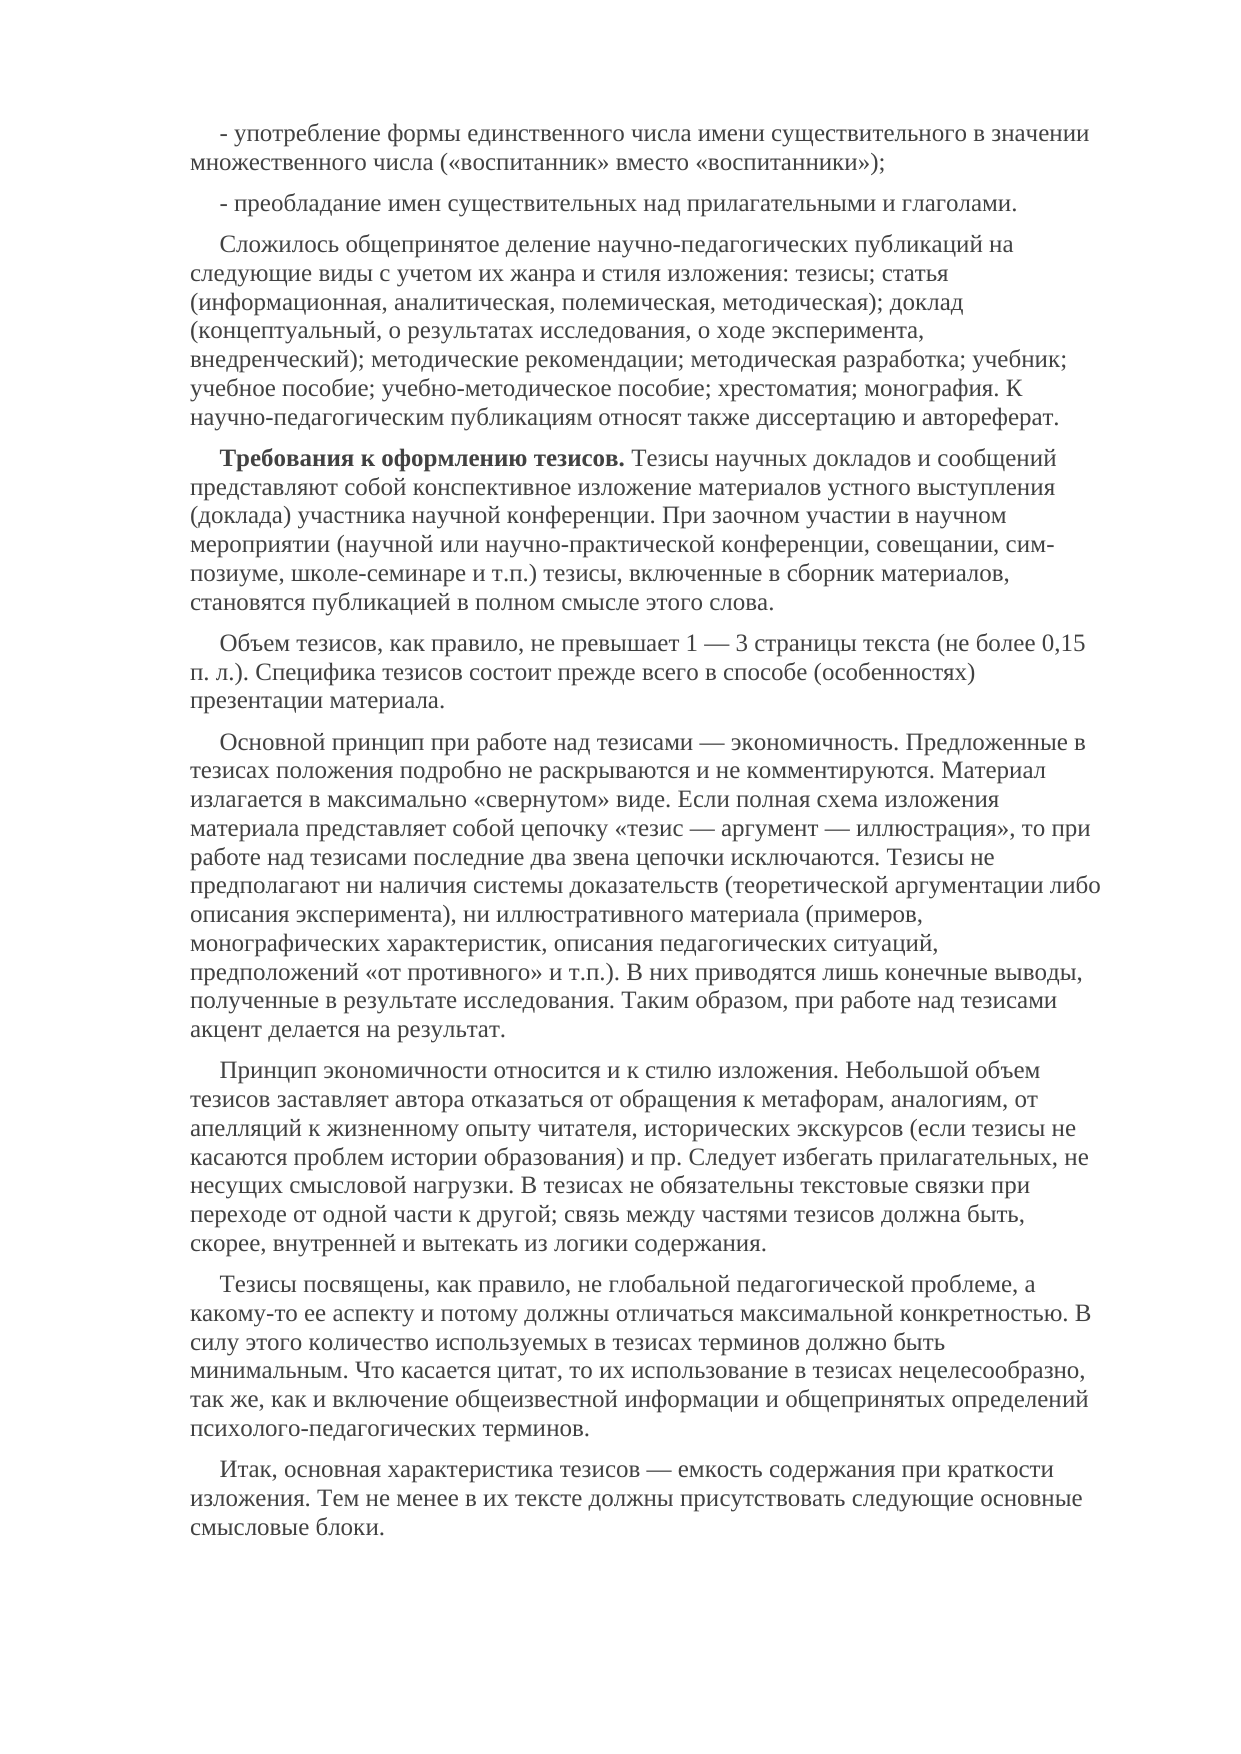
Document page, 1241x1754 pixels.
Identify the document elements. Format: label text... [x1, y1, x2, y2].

text Тезисы посвящены, как правило, не глобальной педагогической проблеме, а какому-то ее аспекту и потому должны отличаться максимальной конкретностью. В силу этого количество используемых в тезисах терминов должно быть минимальным. Что касается цитат, то их использование в тезисах нецелесообразно, так же, как и включение общеизвестной информации и общепринятых определений психолого-педагогических терминов. [190, 1269, 1105, 1442]
text Требования к оформлению тезисов. Тезисы научных докладов и сообщений представляют собой конспективное изложение материалов устного выступления (доклада) участника научной конференции. При заочном участии в научном мероприятии (научной или научно-практической конференции, совещании, симпозиуме, школе-семинаре и т.п.) тезисы, включенные в сборник материалов, становятся публикацией в полном смысле этого слова. [190, 443, 1105, 616]
text Принцип экономичности относится и к стилю изложения. Небольшой объем тезисов заставляет автора отказаться от обращения к метафорам, аналогиям, от апелляций к жизненному опыту читателя, исторических экскурсов (если тезисы не касаются проблем истории образования) и пр. Следует избегать прилагательных, не несущих смысловой нагрузки. В тезисах не обязательны текстовые связки при переходе от одной части к другой; связь между частями тезисов должна быть, скорее, внутренней и вытекать из логики содержания. [190, 1056, 1105, 1257]
text Объем тезисов, как правило, не превышает 1 — 3 страницы текста (не более 0,15 п. л.). Специфика тезисов состоит прежде всего в способе (особенностях) презентации материала. [190, 628, 1105, 714]
text - преобладание имен существительных над прилагательными и глаголами. [190, 188, 1105, 217]
text - употребление формы единственного числа имени существительного в значении множественного числа («воспитанник» вместо «воспитанники»); [190, 118, 1105, 176]
text Основной принцип при работе над тезисами — экономичность. Предложенные в тезисах положения подробно не раскрываются и не комментируются. Материал излагается в максимально «свернутом» виде. Если полная схема изложения материала представляет собой цепочку «тезис — аргумент — иллюстрация», то при работе над тезисами последние два звена цепочки исключаются. Тезисы не предполагают ни наличия системы доказательств (теоретической аргументации либо описания эксперимента), ни иллюстративного материала (примеров, монографических характеристик, описания педагогических ситуаций, предположений «от противного» и т.п.). В них приводятся лишь конечные выводы, полученные в результате исследования. Таким образом, при работе над тезисами акцент делается на результат. [190, 727, 1105, 1043]
text Сложилось общепринятое деление научно-педагогических публикаций на следующие виды с учетом их жанра и стиля изложения: тезисы; статья (информационная, аналитическая, полемическая, методическая); доклад (концептуальный, о результатах исследования, о ходе эксперимента, внедренческий); методические рекомендации; методическая разработка; учебник; учебное пособие; учебно-методическое пособие; хрестоматия; монография. К научно-педагогическим публикациям относят также диссертацию и автореферат. [190, 229, 1105, 431]
text Итак, основная характеристика тезисов — емкость содержания при краткости изложения. Тем не менее в их тексте должны присутствовать следующие основные смысловые блоки. [190, 1454, 1105, 1541]
